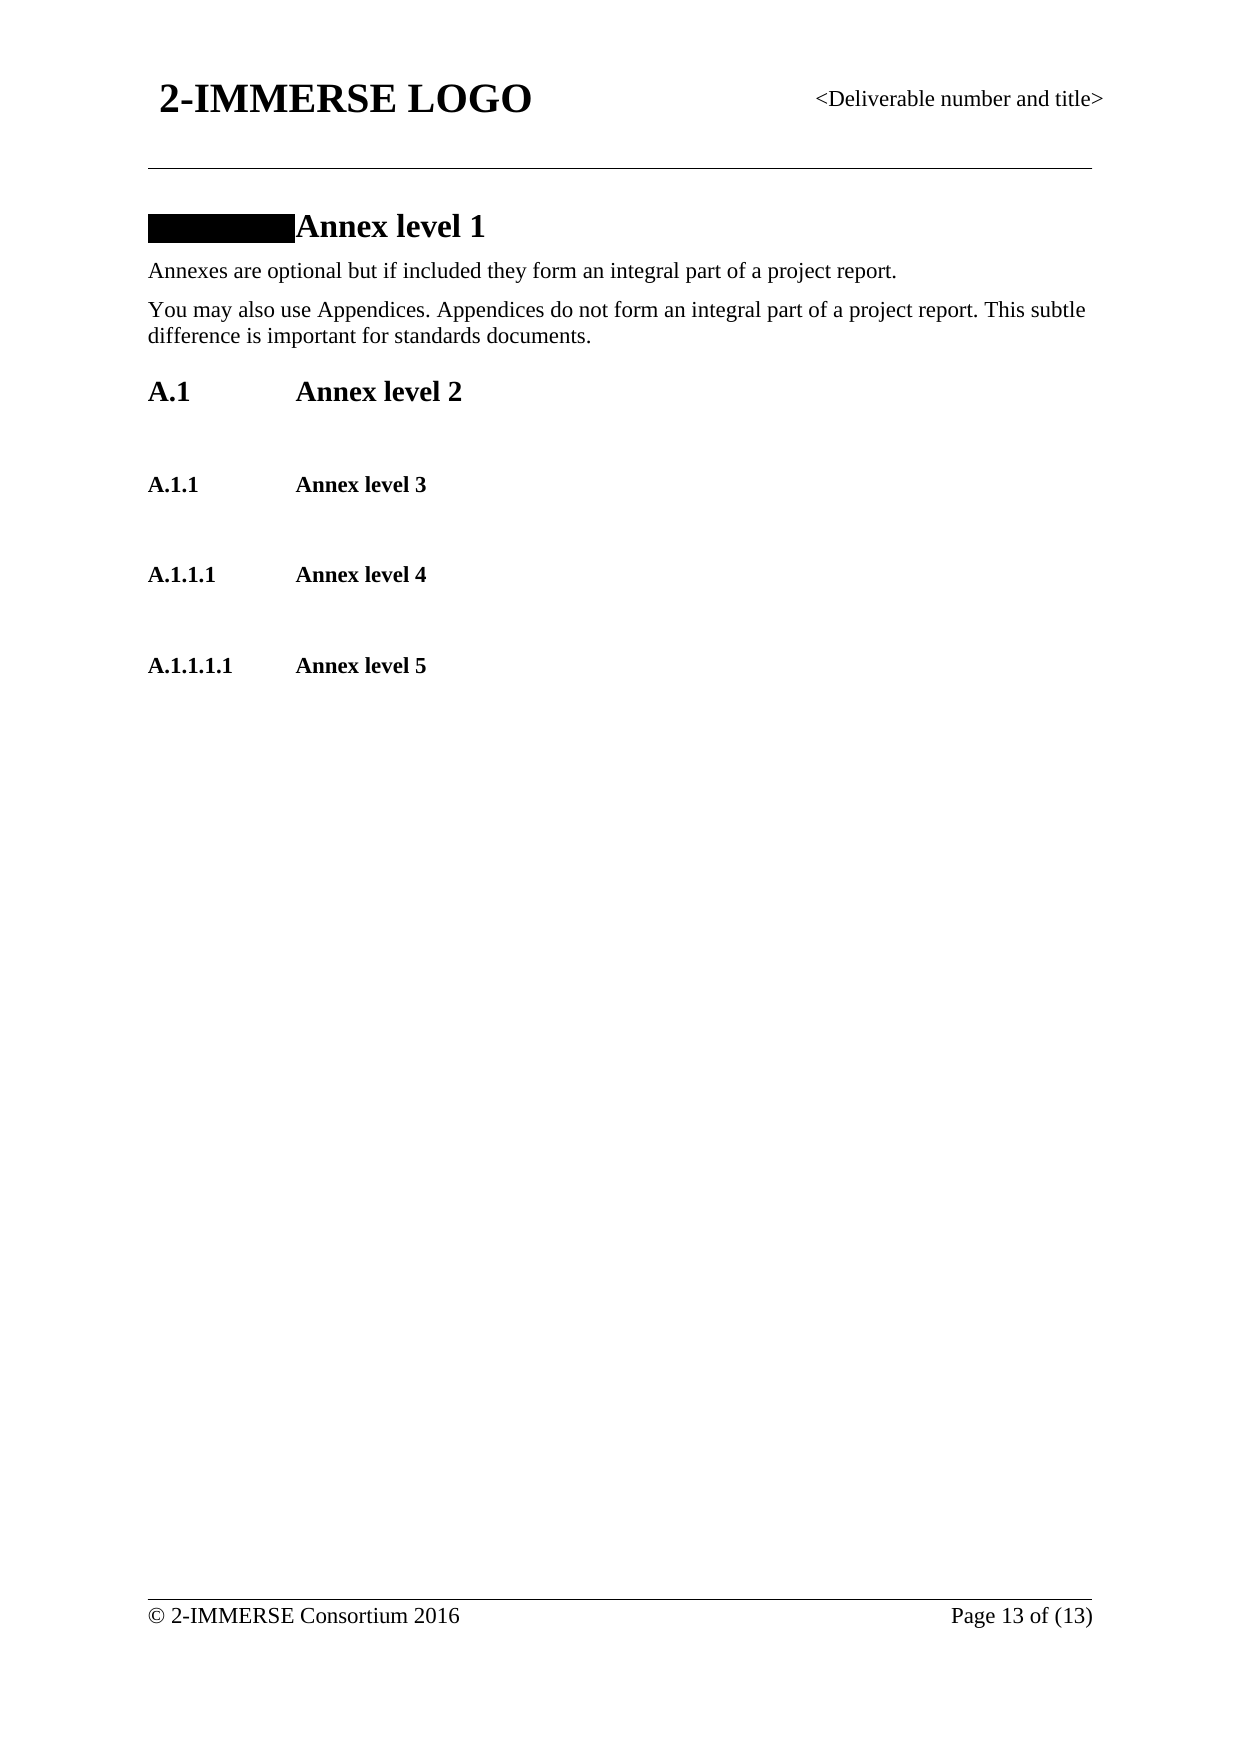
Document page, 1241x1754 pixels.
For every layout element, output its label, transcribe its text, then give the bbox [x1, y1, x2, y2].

text Annex level 2 [148, 374, 1092, 407]
text Annex level 5 [148, 652, 1092, 678]
text Annex level 3 [148, 471, 1092, 498]
text Annex level 4 [148, 562, 1092, 588]
text You may also use Appendices. Appendices do not form an integral part of a project report. This subtle difference is important for standards documents. [148, 296, 1092, 349]
text Annex level 1 [148, 207, 1092, 245]
text Annexes are optional but if included they form an integral part of a project report. [148, 257, 1092, 284]
